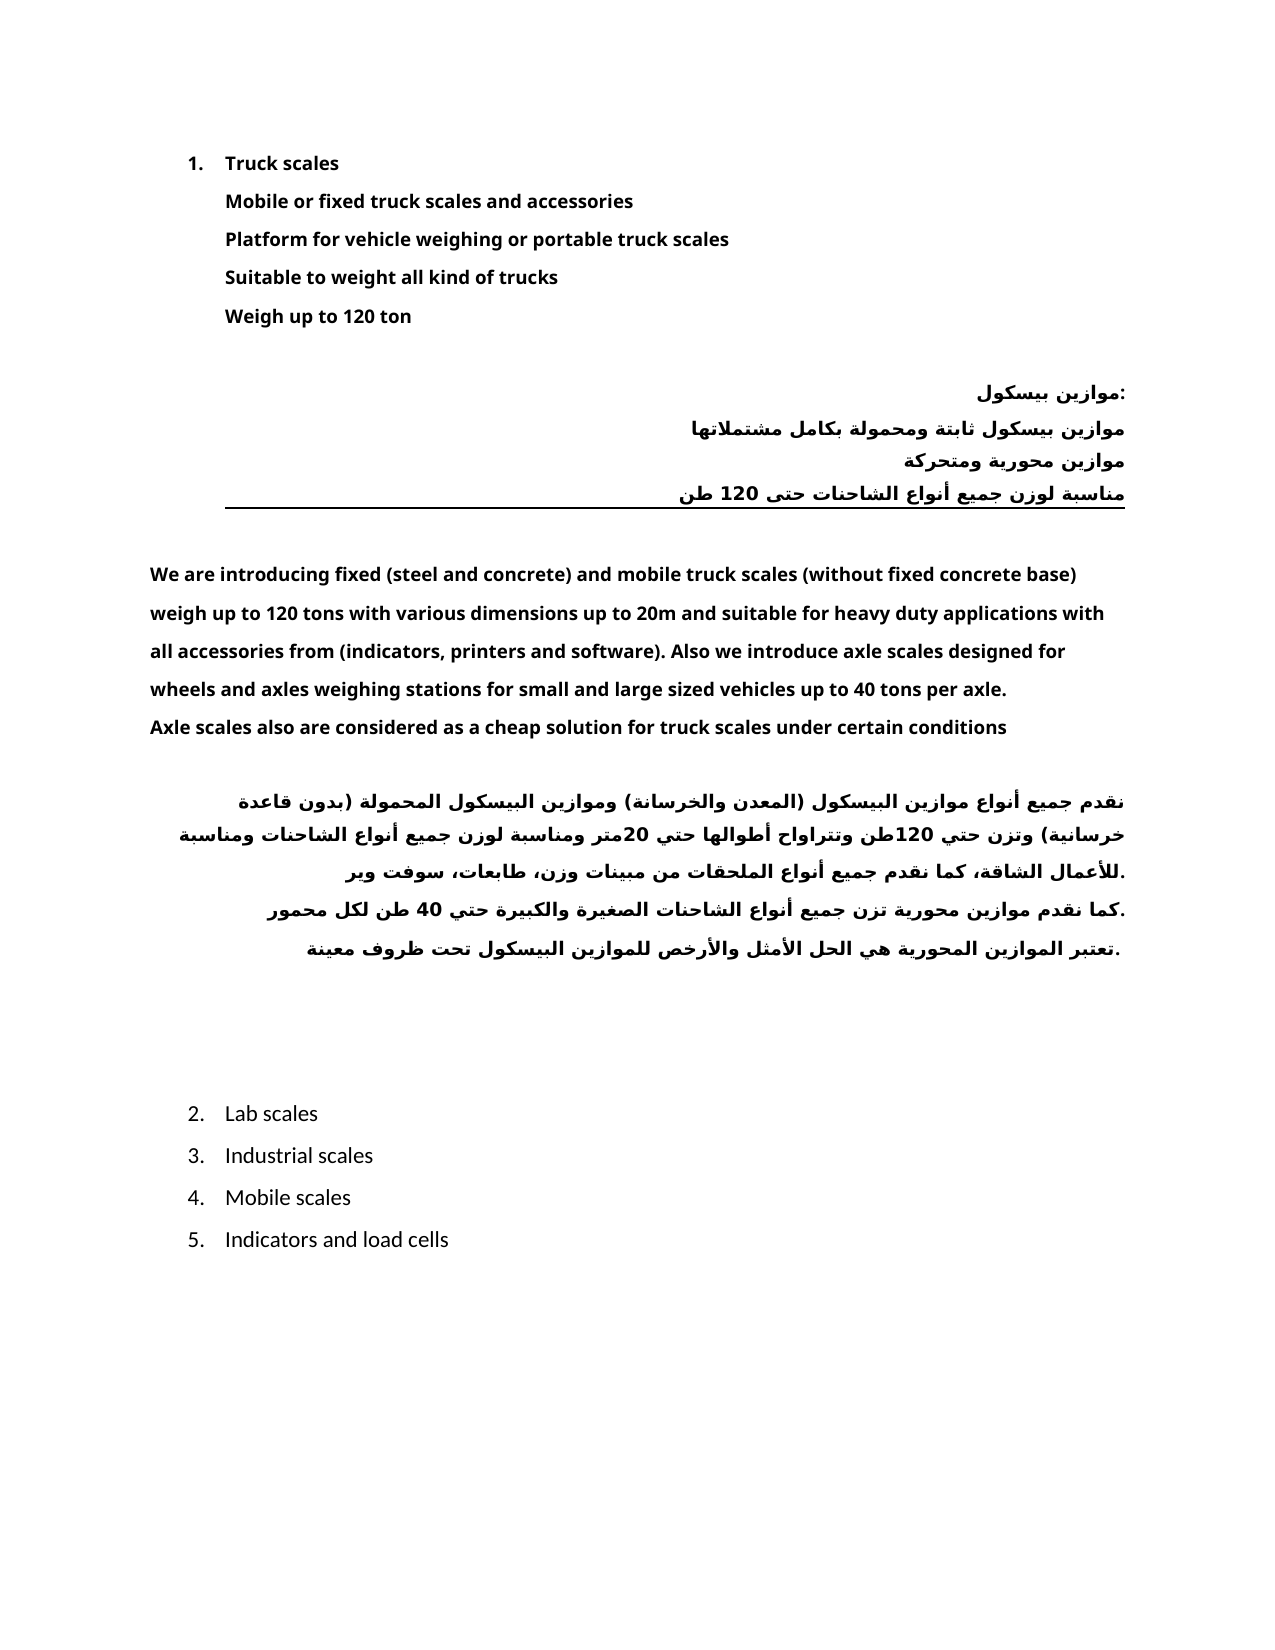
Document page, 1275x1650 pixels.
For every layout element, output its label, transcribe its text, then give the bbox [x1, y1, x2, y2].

text نقدم جميع أنواع موازين البيسكول (المعدن والخرسانة) وموازين البيسكول المحمولة (بدون قاعدة خرسانية) وتزن حتي 120طن وتتراواح أطوالها حتي 20متر ومناسبة لوزن جميع أنواع الشاحنات ومناسبة للأعمال الشاقة، كما نقدم جميع أنواع الملحقات من مبينات وزن، طابعات، سوفت وير. [150, 791, 1125, 884]
list Indicators and load cells [187, 1225, 1125, 1253]
text مناسبة لوزن جميع أنواع الشاحنات حتى 120 طن [225, 483, 1125, 507]
text تعتبر الموازين المحورية هي الحل الأمثل والأرخص للموازين البيسكول تحت ظروف معينة. [150, 935, 1125, 960]
text موازين محورية ومتحركة [225, 450, 1125, 472]
list Suitable to weight all kind of trucks [225, 265, 1125, 290]
text We are introducing fixed (steel and concrete) and mobile truck scales (without fixed concrete base) weigh up to 120 tons with various dimensions up to 20m and suitable for heavy duty applications with all accessories from (indicators, printers and software). Also we introduce axle scales designed for wheels and axles weighing stations for small and large sized vehicles up to 40 tons per axle. [150, 562, 1125, 702]
list Platform for vehicle weighing or portable truck scales [225, 226, 1125, 252]
list Lab scales [187, 1099, 1125, 1127]
text كما نقدم موازين محورية تزن جميع أنواع الشاحنات الصغيرة والكبيرة حتي 40 طن لكل محمور. [150, 897, 1125, 922]
text Axle scales also are considered as a cheap solution for truck scales under certain conditions [150, 714, 1125, 740]
list Truck scales [187, 150, 1125, 176]
text موازين بيسكول ثابتة ومحمولة بكامل مشتملاتها [225, 418, 1125, 439]
text موازين بيسكول: [225, 379, 1125, 405]
list Industrial scales [187, 1141, 1125, 1169]
list Mobile scales [187, 1183, 1125, 1211]
list Weigh up to 120 ton [225, 303, 1125, 328]
list Mobile or fixed truck scales and accessories [225, 188, 1125, 214]
